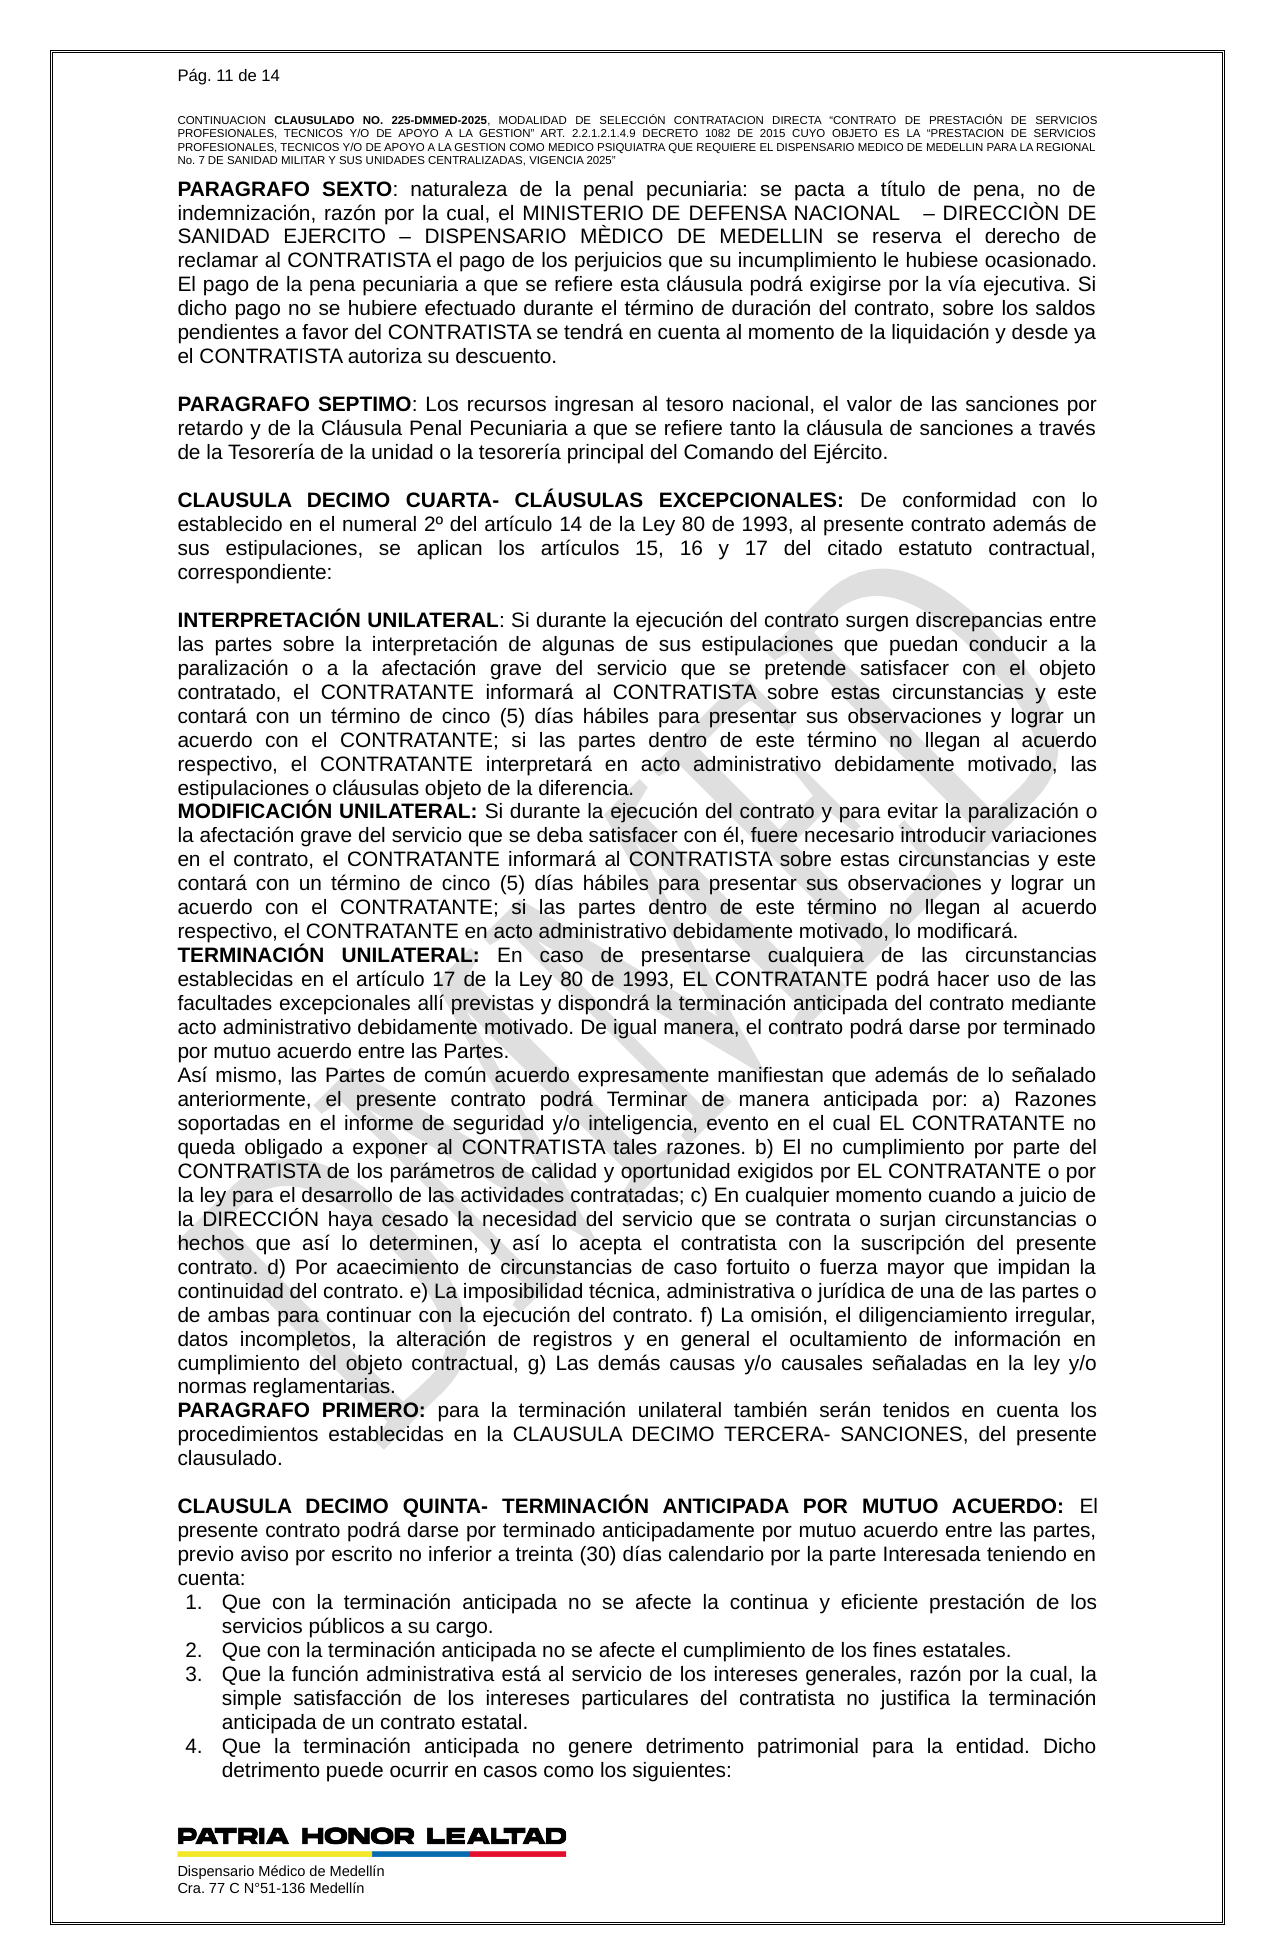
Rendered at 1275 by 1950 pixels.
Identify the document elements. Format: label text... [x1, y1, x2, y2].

picture [177, 1827, 567, 1857]
text TERMINACIÓN UNILATERAL: En caso de presentarse cualquiera de las circunstancias establecidas en el artículo 17 de la Ley 80 de 1993, EL CONTRATANTE podrá hacer uso de las facultades excepcionales allí previstas y dispondrá la terminación anticipada del contrato mediante acto administrativo debidamente motivado. De igual manera, el contrato podrá darse por terminado por mutuo acuerdo entre las Partes. [177, 943, 1098, 1063]
text PARAGRAFO PRIMERO: para la terminación unilateral también serán tenidos en cuenta los procedimientos establecidas en la CLAUSULA DECIMO TERCERA- SANCIONES, del presente clausulado. [177, 1398, 1098, 1470]
text MODIFICACIÓN UNILATERAL: Si durante la ejecución del contrato y para evitar la paralización o la afectación grave del servicio que se deba satisfacer con él, fuere necesario introducir variaciones en el contrato, el CONTRATANTE informará al CONTRATISTA sobre estas circunstancias y este contará con un término de cinco (5) días hábiles para presentar sus observaciones y lograr un acuerdo con el CONTRATANTE; si las partes dentro de este término no llegan al acuerdo respectivo, el CONTRATANTE en acto administrativo debidamente motivado, lo modificará. [177, 799, 1098, 943]
text PARAGRAFO SEXTO: naturaleza de la penal pecuniaria: se pacta a título de pena, no de indemnización, razón por la cual, el MINISTERIO DE DEFENSA NACIONAL – DIRECCIÒN DE SANIDAD EJERCITO – DISPENSARIO MÈDICO DE MEDELLIN se reserva el derecho de reclamar al CONTRATISTA el pago de los perjuicios que su incumplimiento le hubiese ocasionado. El pago de la pena pecuniaria a que se refiere esta cláusula podrá exigirse por la vía ejecutiva. Si dicho pago no se hubiere efectuado durante el término de duración del contrato, sobre los saldos pendientes a favor del CONTRATISTA se tendrá en cuenta al momento de la liquidación y desde ya el CONTRATISTA autoriza su descuento. [177, 176, 1098, 368]
text INTERPRETACIÓN UNILATERAL: Si durante la ejecución del contrato surgen discrepancias entre las partes sobre la interpretación de algunas de sus estipulaciones que puedan conducir a la paralización o a la afectación grave del servicio que se pretende satisfacer con el objeto contratado, el CONTRATANTE informará al CONTRATISTA sobre estas circunstancias y este contará con un término de cinco (5) días hábiles para presentar sus observaciones y lograr un acuerdo con el CONTRATANTE; si las partes dentro de este término no llegan al acuerdo respectivo, el CONTRATANTE interpretará en acto administrativo debidamente motivado, las estipulaciones o cláusulas objeto de la diferencia. [177, 608, 1098, 799]
list Que con la terminación anticipada no se afecte la continua y eficiente prestación de los servicios públicos a su cargo. [185, 1590, 1098, 1638]
text CLAUSULA DECIMO QUINTA- TERMINACIÓN ANTICIPADA POR MUTUO ACUERDO: El presente contrato podrá darse por terminado anticipadamente por mutuo acuerdo entre las partes, previo aviso por escrito no inferior a treinta (30) días calendario por la parte Interesada teniendo en cuenta: [177, 1494, 1098, 1590]
list Que la terminación anticipada no genere detrimento patrimonial para la entidad. Dicho detrimento puede ocurrir en casos como los siguientes: [185, 1734, 1098, 1782]
text CLAUSULA DECIMO CUARTA- CLÁUSULAS EXCEPCIONALES: De conformidad con lo establecido en el numeral 2º del artículo 14 de la Ley 80 de 1993, al presente contrato además de sus estipulaciones, se aplican los artículos 15, 16 y 17 del citado estatuto contractual, correspondiente: [177, 488, 1098, 584]
text Así mismo, las Partes de común acuerdo expresamente manifiestan que además de lo señalado anteriormente, el presente contrato podrá Terminar de manera anticipada por: a) Razones soportadas en el informe de seguridad y/o inteligencia, evento en el cual EL CONTRATANTE no queda obligado a exponer al CONTRATISTA tales razones. b) El no cumplimiento por parte del CONTRATISTA de los parámetros de calidad y oportunidad exigidos por EL CONTRATANTE o por la ley para el desarrollo de las actividades contratadas; c) En cualquier momento cuando a juicio de la DIRECCIÓN haya cesado la necesidad del servicio que se contrata o surjan circunstancias o hechos que así lo determinen, y así lo acepta el contratista con la suscripción del presente contrato. d) Por acaecimiento de circunstancias de caso fortuito o fuerza mayor que impidan la continuidad del contrato. e) La imposibilidad técnica, administrativa o jurídica de una de las partes o de ambas para continuar con la ejecución del contrato. f) La omisión, el diligenciamiento irregular, datos incompletos, la alteración de registros y en general el ocultamiento de información en cumplimiento del objeto contractual, g) Las demás causas y/o causales señaladas en la ley y/o normas reglamentarias. [177, 1063, 1098, 1398]
text PARAGRAFO SEPTIMO: Los recursos ingresan al tesoro nacional, el valor de las sanciones por retardo y de la Cláusula Penal Pecuniaria a que se refiere tanto la cláusula de sanciones a través de la Tesorería de la unidad o la tesorería principal del Comando del Ejército. [177, 392, 1098, 464]
list Que la función administrativa está al servicio de los intereses generales, razón por la cual, la simple satisfacción de los intereses particulares del contratista no justifica la terminación anticipada de un contrato estatal. [185, 1662, 1098, 1734]
list Que con la terminación anticipada no se afecte el cumplimiento de los fines estatales. [185, 1638, 1098, 1662]
